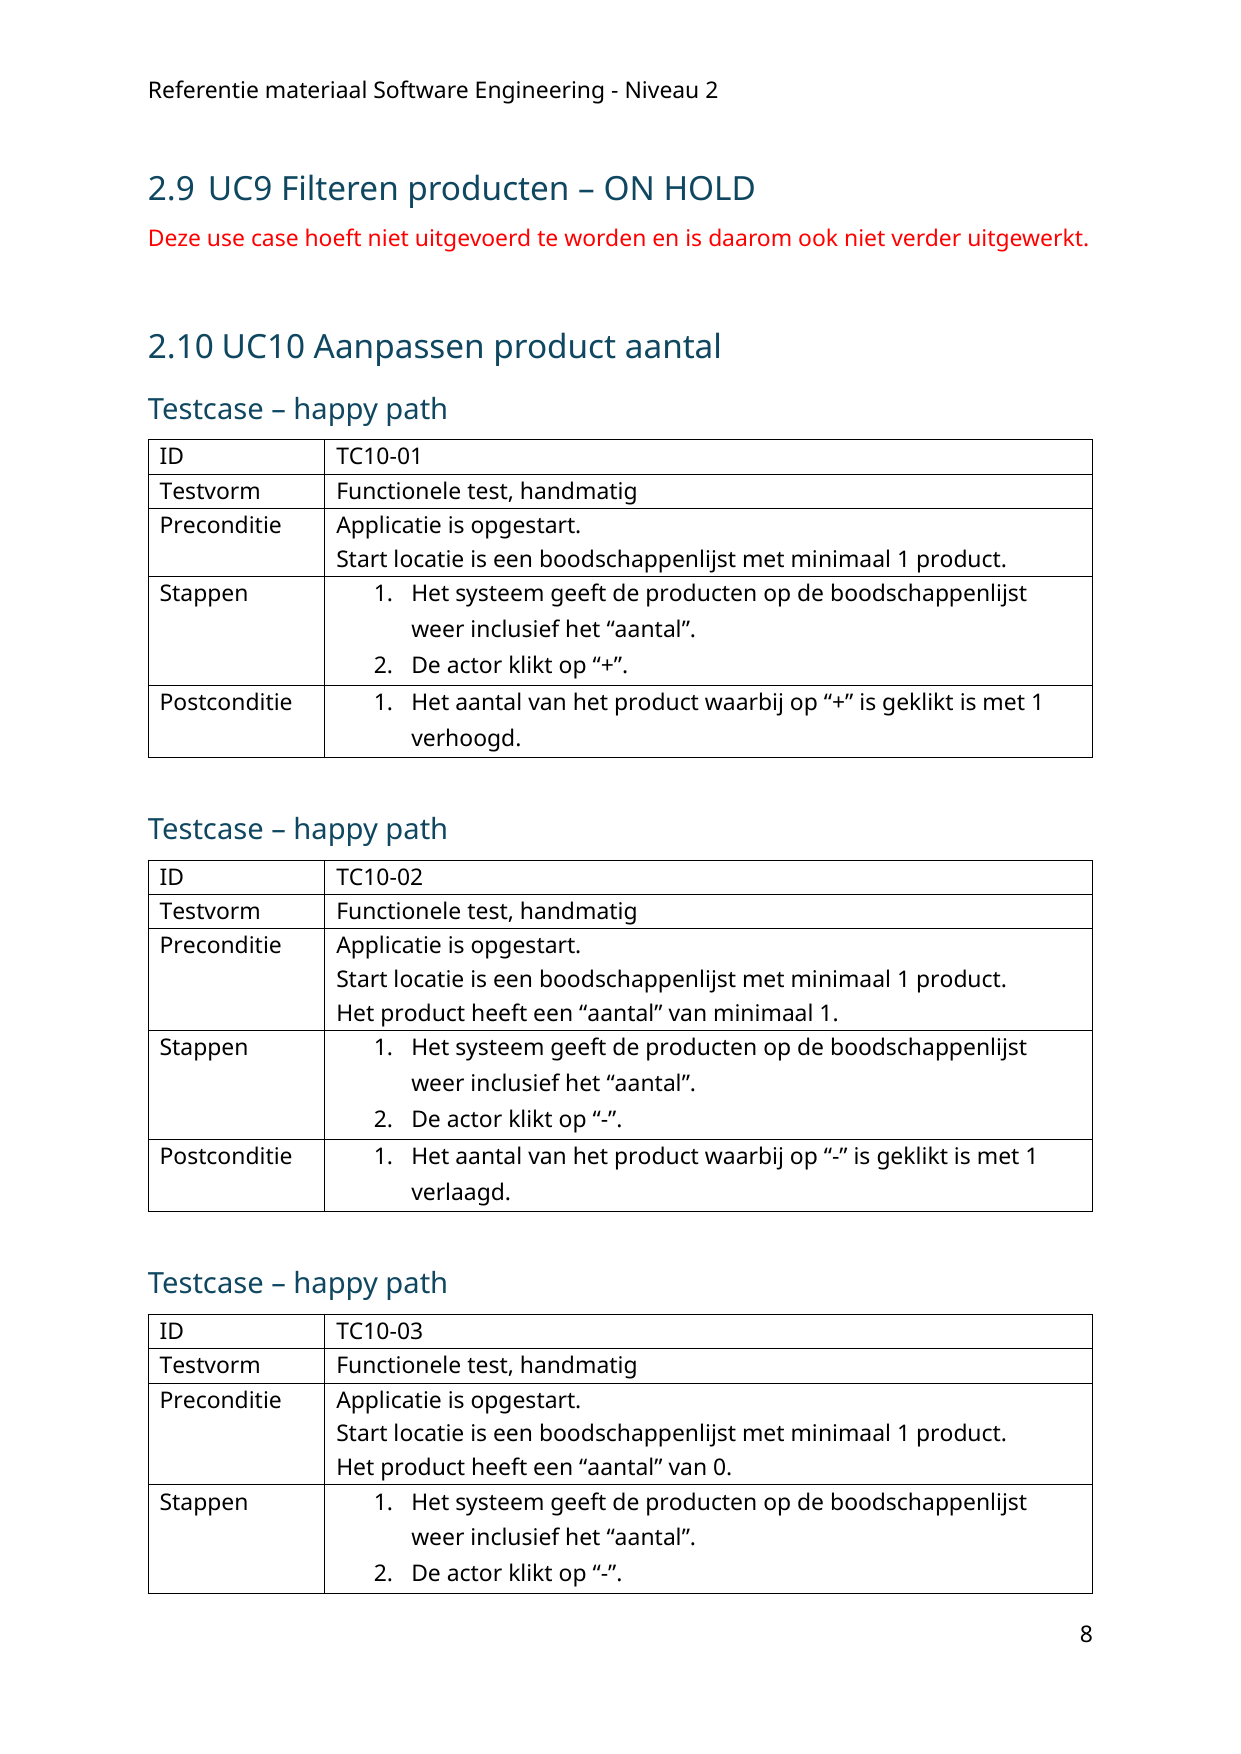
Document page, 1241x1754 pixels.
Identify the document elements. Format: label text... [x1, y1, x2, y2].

table_cell Functionele test, handmatig [325, 1349, 1092, 1382]
table_cell Stappen [149, 577, 324, 684]
table_cell Applicatie is opgestart. Start locatie is een boodschappenlijst met minimaal 1 product. [325, 509, 1092, 576]
table_cell Het aantal van het product waarbij op “+” is geklikt is met 1 verhoogd. [325, 686, 1092, 757]
table_cell Het systeem geeft de producten op de boodschappenlijst weer inclusief het “aantal”. De actor klikt op “+”. [325, 577, 1092, 684]
table_cell Testvorm [149, 895, 324, 928]
table_cell Testvorm [149, 1349, 324, 1382]
table_cell Applicatie is opgestart. Start locatie is een boodschappenlijst met minimaal 1 product. Het product heeft een “aantal” van 0. [325, 1384, 1092, 1484]
table_cell Preconditie [149, 1384, 324, 1484]
table_header ID [149, 861, 324, 894]
text Deze use case hoeft niet uitgevoerd te worden en is daarom ook niet verder uitgewerkt. [148, 222, 1093, 253]
table_cell Postconditie [149, 686, 324, 757]
subtitle UC9 Filteren producten – ON HOLD [148, 164, 1093, 210]
table_header TC10-02 [325, 861, 1092, 894]
table_cell Functionele test, handmatig [325, 475, 1092, 508]
table_cell Stappen [149, 1031, 324, 1139]
table_cell Postconditie [149, 1140, 324, 1211]
table_cell Het systeem geeft de producten op de boodschappenlijst weer inclusief het “aantal”. De actor klikt op “-”. [325, 1485, 1092, 1593]
subtitle Testcase – happy path [148, 388, 1093, 428]
table_cell Preconditie [149, 929, 324, 1030]
table_header ID [149, 1315, 324, 1348]
table_cell Functionele test, handmatig [325, 895, 1092, 928]
table_cell Applicatie is opgestart. Start locatie is een boodschappenlijst met minimaal 1 product. Het product heeft een “aantal” van minimaal 1. [325, 929, 1092, 1030]
table_cell Het systeem geeft de producten op de boodschappenlijst weer inclusief het “aantal”. De actor klikt op “-”. [325, 1031, 1092, 1139]
table_cell Testvorm [149, 475, 324, 508]
table_cell Het aantal van het product waarbij op “-” is geklikt is met 1 verlaagd. [325, 1140, 1092, 1211]
subtitle Testcase – happy path [148, 1263, 1093, 1302]
table_header ID [149, 440, 324, 473]
table_header TC10-03 [325, 1315, 1092, 1348]
table_header TC10-01 [325, 440, 1092, 473]
subtitle Testcase – happy path [148, 808, 1093, 848]
table_cell Preconditie [149, 509, 324, 576]
subtitle UC10 Aanpassen product aantal [148, 322, 1093, 368]
table_cell Stappen [149, 1485, 324, 1593]
